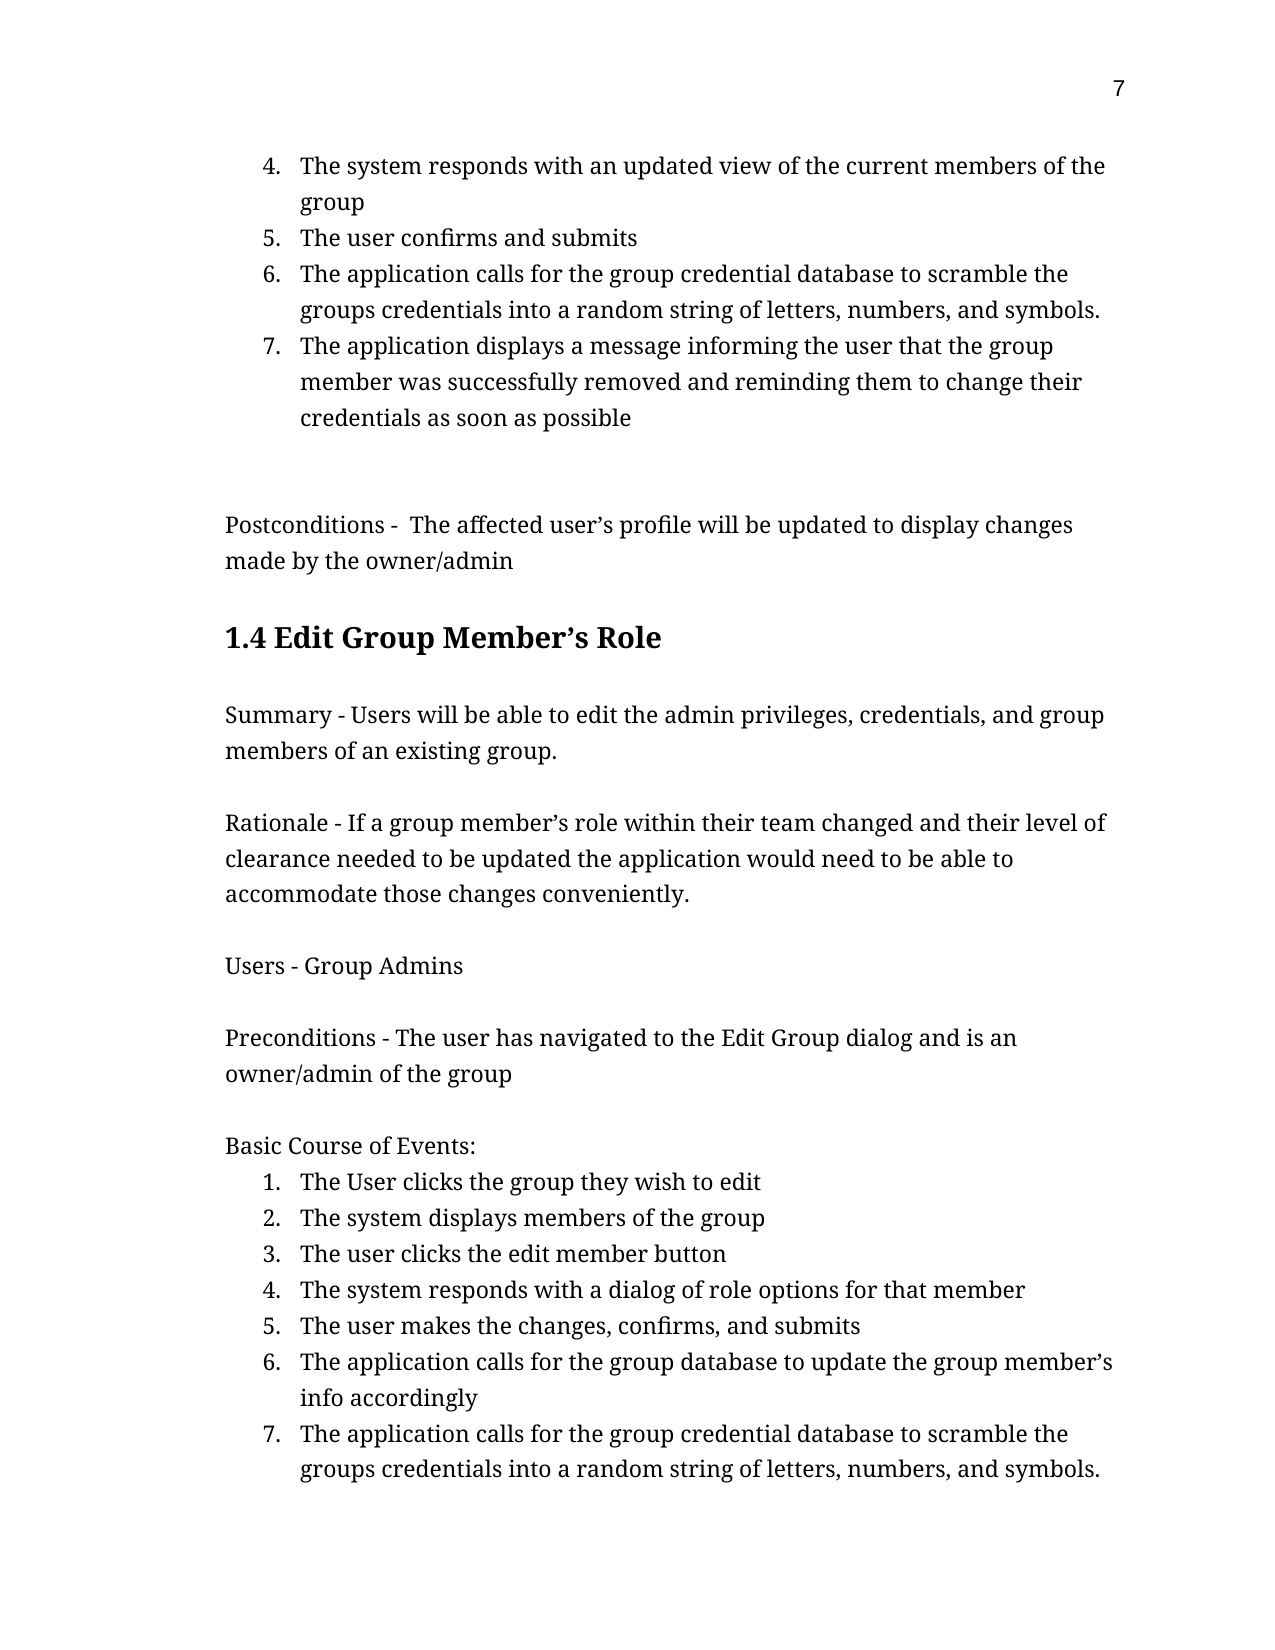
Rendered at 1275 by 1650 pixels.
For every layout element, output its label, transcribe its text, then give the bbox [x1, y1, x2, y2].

text Summary - Users will be able to edit the admin privileges, credentials, and group members of an existing group. [225, 699, 1125, 766]
list The system displays members of the group [262, 1202, 1125, 1233]
text Preconditions - The user has navigated to the Edit Group dialog and is an owner/admin of the group [225, 1022, 1125, 1089]
list The application calls for the group credential database to scramble the groups credentials into a random string of letters, numbers, and symbols. [262, 258, 1125, 325]
list The system responds with a dialog of role options for that member [262, 1274, 1125, 1305]
list The application calls for the group credential database to scramble the groups credentials into a random string of letters, numbers, and symbols. [262, 1417, 1125, 1485]
list The User clicks the group they wish to edit [262, 1166, 1125, 1197]
list The user clicks the edit member button [262, 1238, 1125, 1269]
text 1.4 Edit Group Member’s Role [150, 617, 1125, 657]
text Basic Course of Events: [150, 1130, 1125, 1161]
list The user makes the changes, confirms, and submits [262, 1310, 1125, 1341]
list The application displays a message informing the user that the group member was successfully removed and reminding them to change their credentials as soon as possible [262, 330, 1125, 433]
text Postconditions - The affected user’s profile will be updated to display changes made by the owner/admin [225, 509, 1125, 577]
list The application calls for the group database to update the group member’s info accordingly [262, 1346, 1125, 1413]
list The system responds with an updated view of the current members of the group [262, 150, 1125, 217]
text Rationale - If a group member’s role within their team changed and their level of clearance needed to be updated the application would need to be able to accommodate those changes conveniently. [225, 807, 1125, 910]
list The user confirms and submits [262, 222, 1125, 253]
text Users - Group Admins [150, 950, 1125, 982]
